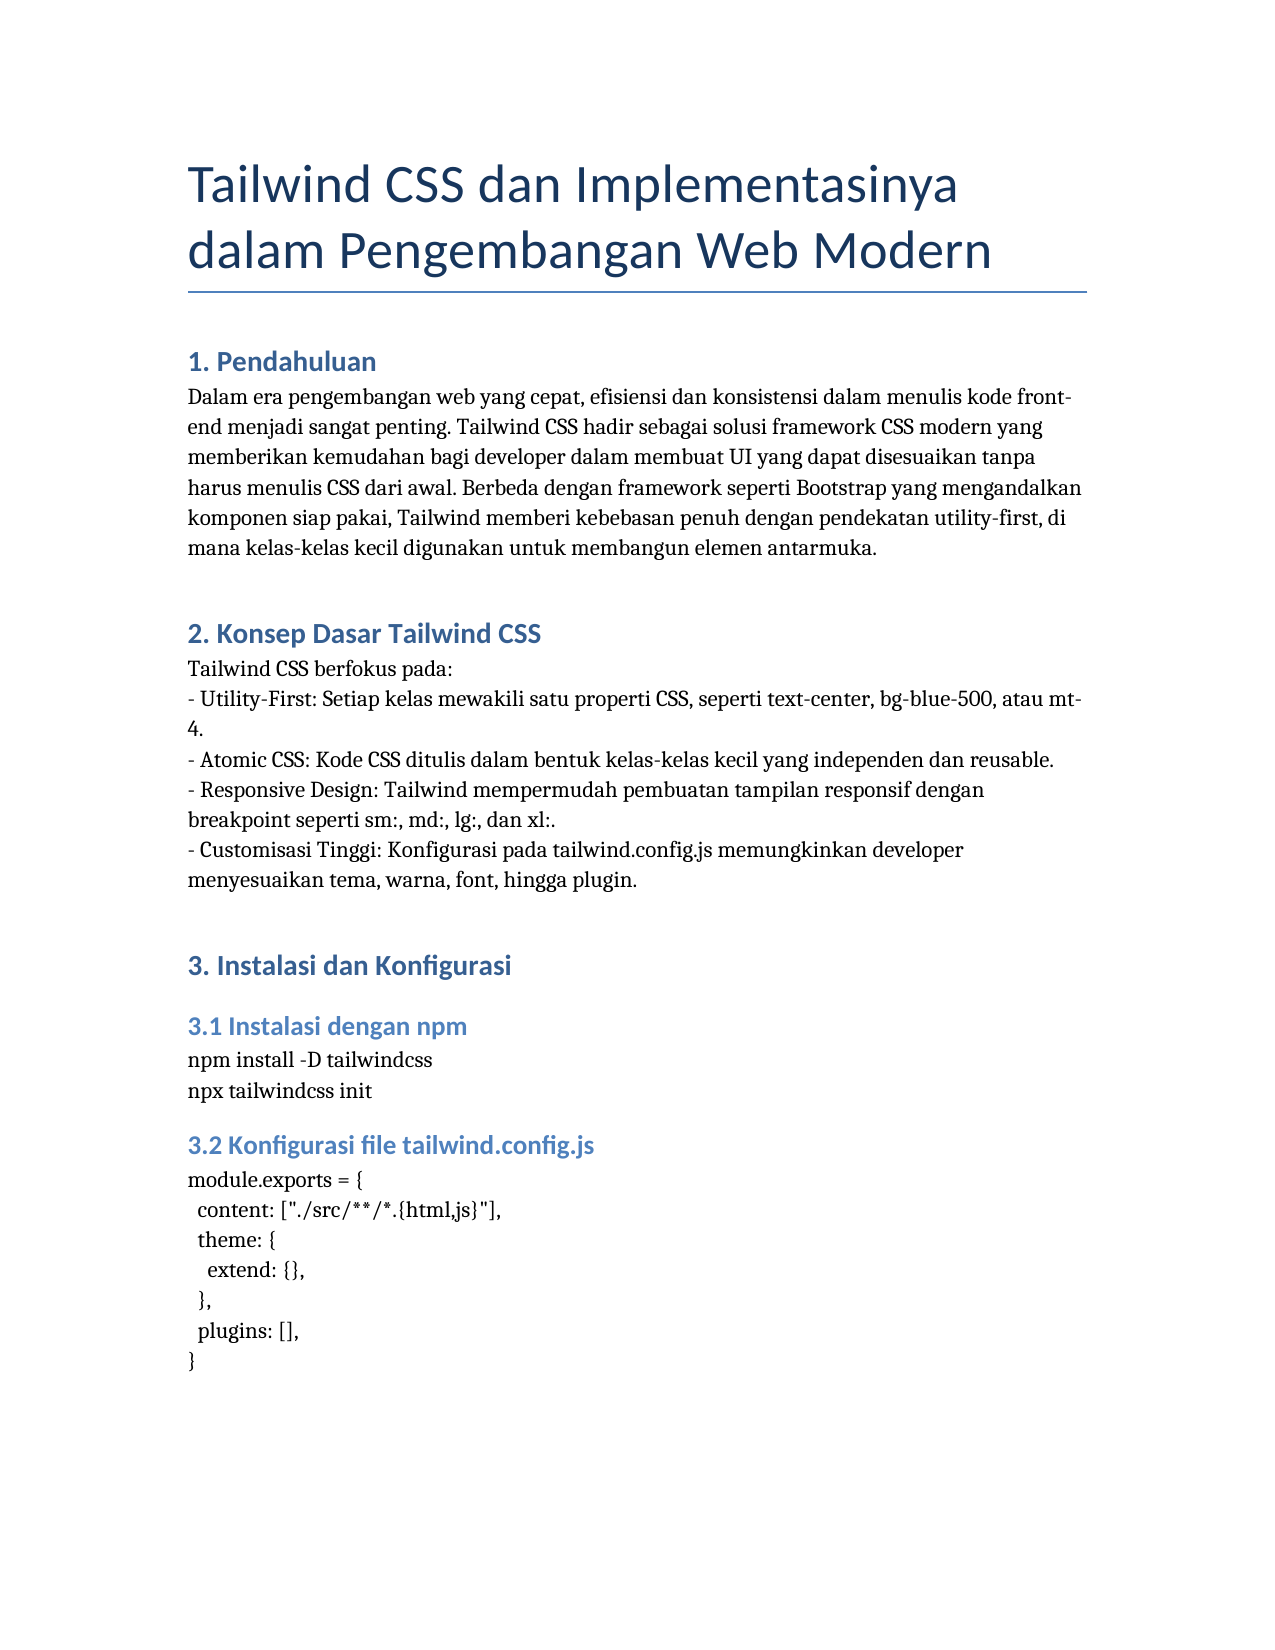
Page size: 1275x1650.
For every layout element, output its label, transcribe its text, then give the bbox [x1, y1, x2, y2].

subtitle 3. Instalasi dan Konfigurasi [187, 947, 1087, 983]
text Dalam era pengembangan web yang cepat, efisiensi dan konsistensi dalam menulis kode front-end menjadi sangat penting. Tailwind CSS hadir sebagai solusi framework CSS modern yang memberikan kemudahan bagi developer dalam membuat UI yang dapat disesuaikan tanpa harus menulis CSS dari awal. Berbeda dengan framework seperti Bootstrap yang mengandalkan komponen siap pakai, Tailwind memberi kebebasan penuh dengan pendekatan utility-first, di mana kelas-kelas kecil digunakan untuk membangun elemen antarmuka. [187, 384, 1087, 561]
title Tailwind CSS dan Implementasinya dalam Pengembangan Web Modern [187, 150, 1087, 293]
subtitle 3.1 Instalasi dengan npm [187, 1009, 1087, 1042]
subtitle 1. Pendahuluan [187, 343, 1087, 378]
subtitle 3.2 Konfigurasi file tailwind.config.js [187, 1128, 1087, 1161]
subtitle 2. Konsep Dasar Tailwind CSS [187, 615, 1087, 651]
text Tailwind CSS berfokus pada: - Utility-First: Setiap kelas mewakili satu properti CSS, seperti text-center, bg-blue-500, atau mt-4. - Atomic CSS: Kode CSS ditulis dalam bentuk kelas-kelas kecil yang independen dan reusable. - Responsive Design: Tailwind mempermudah pembuatan tampilan responsif dengan breakpoint seperti sm:, md:, lg:, dan xl:. - Customisasi Tinggi: Konfigurasi pada tailwind.config.js memungkinkan developer menyesuaikan tema, warna, font, hingga plugin. [187, 656, 1087, 894]
text module.exports = { content: ["./src/**/*.{html,js}"], theme: { extend: {}, }, plugins: [], } [187, 1166, 1087, 1374]
text npm install -D tailwindcss npx tailwindcss init [187, 1047, 1087, 1104]
